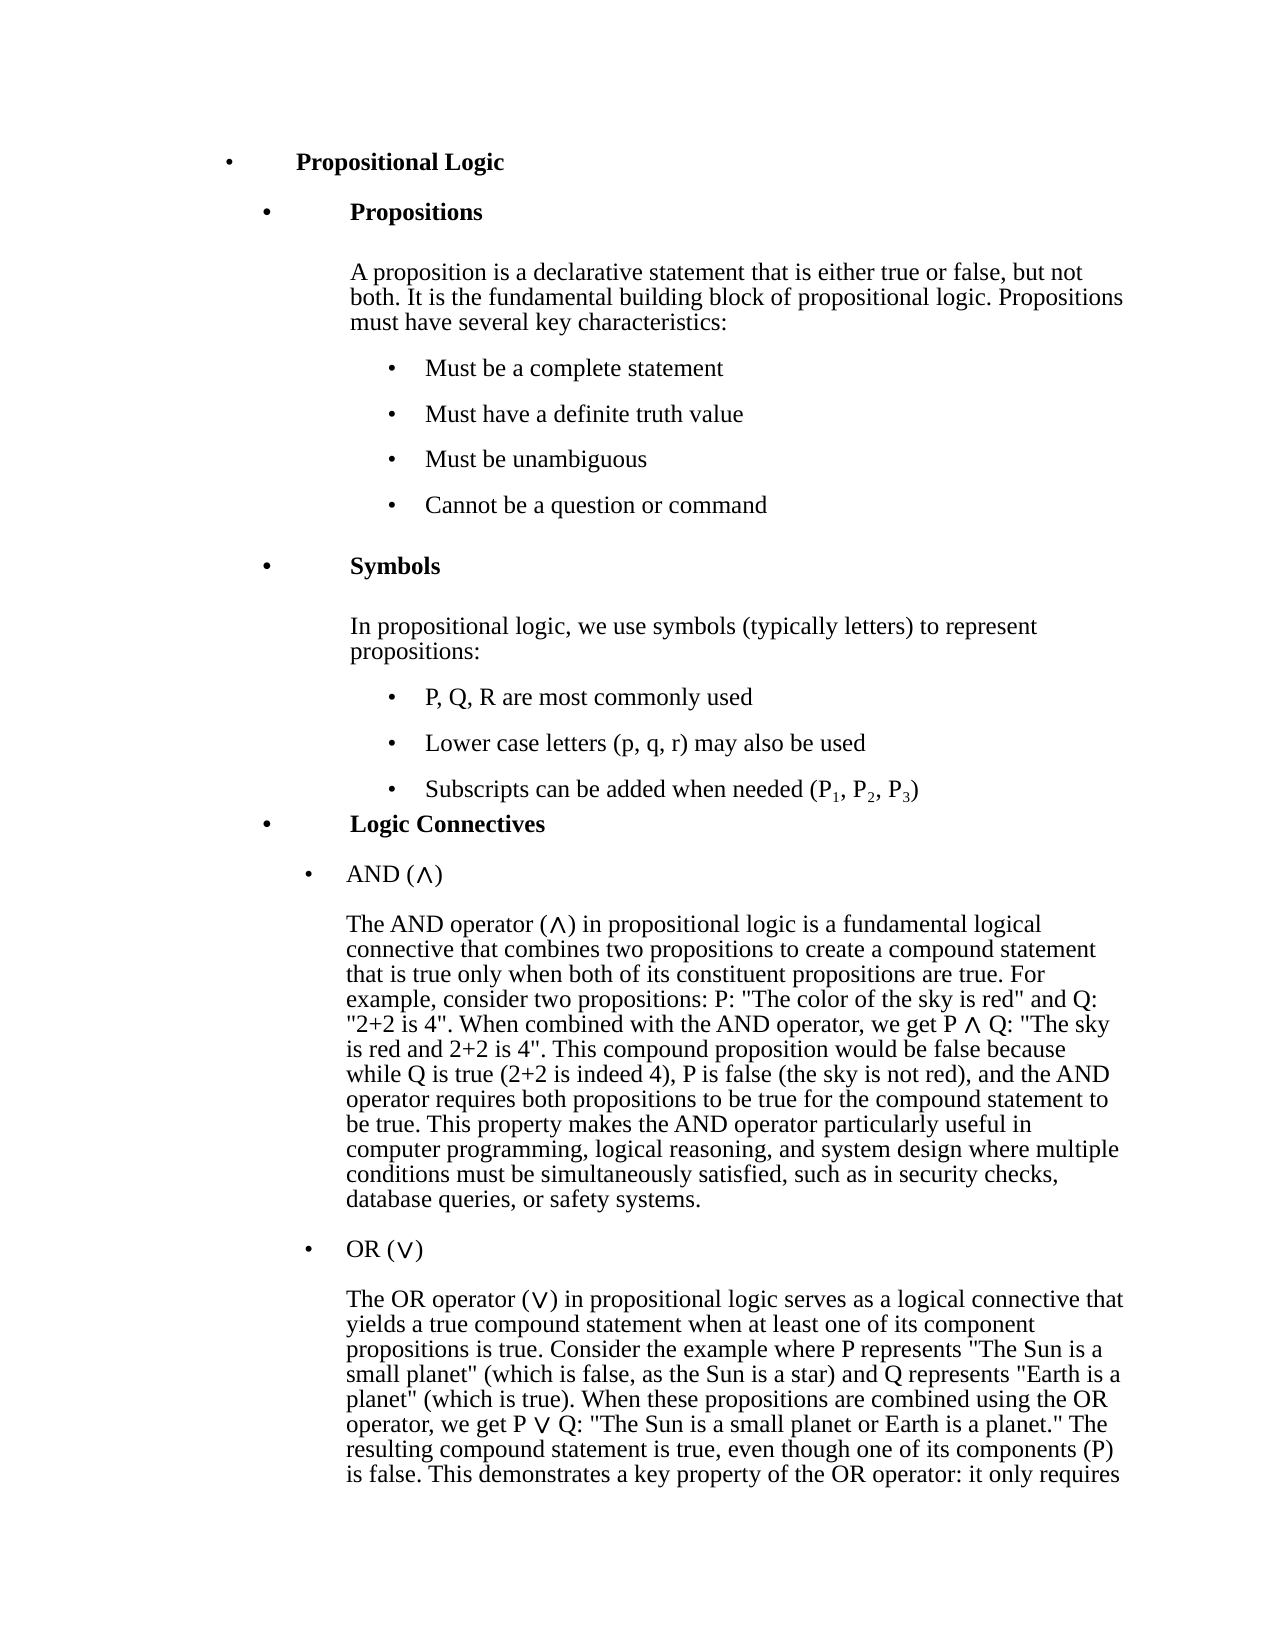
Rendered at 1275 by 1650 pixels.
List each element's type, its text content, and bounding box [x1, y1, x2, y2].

text A proposition is a declarative statement that is either true or false, but not both. It is the fundamental building block of propositional logic. Propositions must have several key characteristics: [350, 260, 1125, 335]
list Symbols [262, 554, 1125, 579]
list Cannot be a question or command [387, 494, 1125, 519]
list Must be a complete statement [387, 356, 1125, 381]
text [346, 1287, 1125, 1487]
list Propositional Logic [225, 150, 1125, 175]
list OR (∨) [304, 1237, 1125, 1262]
list Must be unambiguous [387, 448, 1125, 473]
list P, Q, R are most commonly used [387, 685, 1125, 710]
list AND (∧) [304, 862, 1125, 887]
list Propositions [262, 200, 1125, 225]
text The AND operator (∧) in propositional logic is a fundamental logical connective that combines two propositions to create a compound statement that is true only when both of its constituent propositions are true. For example, consider two propositions: P: "The color of the sky is red" and Q: "2+2 is 4". When combined with the AND operator, we get P ∧ Q: "The sky is red and 2+2 is 4". This compound proposition would be false because while Q is true (2+2 is indeed 4), P is false (the sky is not red), and the AND operator requires both propositions to be true for the compound statement to be true. This property makes the AND operator particularly useful in computer programming, logical reasoning, and system design where multiple conditions must be simultaneously satisfied, such as in security checks, database queries, or safety systems. [346, 912, 1125, 1212]
list Must have a definite truth value [387, 402, 1125, 427]
text In propositional logic, we use symbols (typically letters) to represent propositions: [350, 614, 1125, 664]
list Subscripts can be added when needed (P₁, P₂, P₃) [387, 777, 1125, 802]
list Logic Connectives [262, 812, 1125, 837]
list Lower case letters (p, q, r) may also be used [387, 731, 1125, 756]
